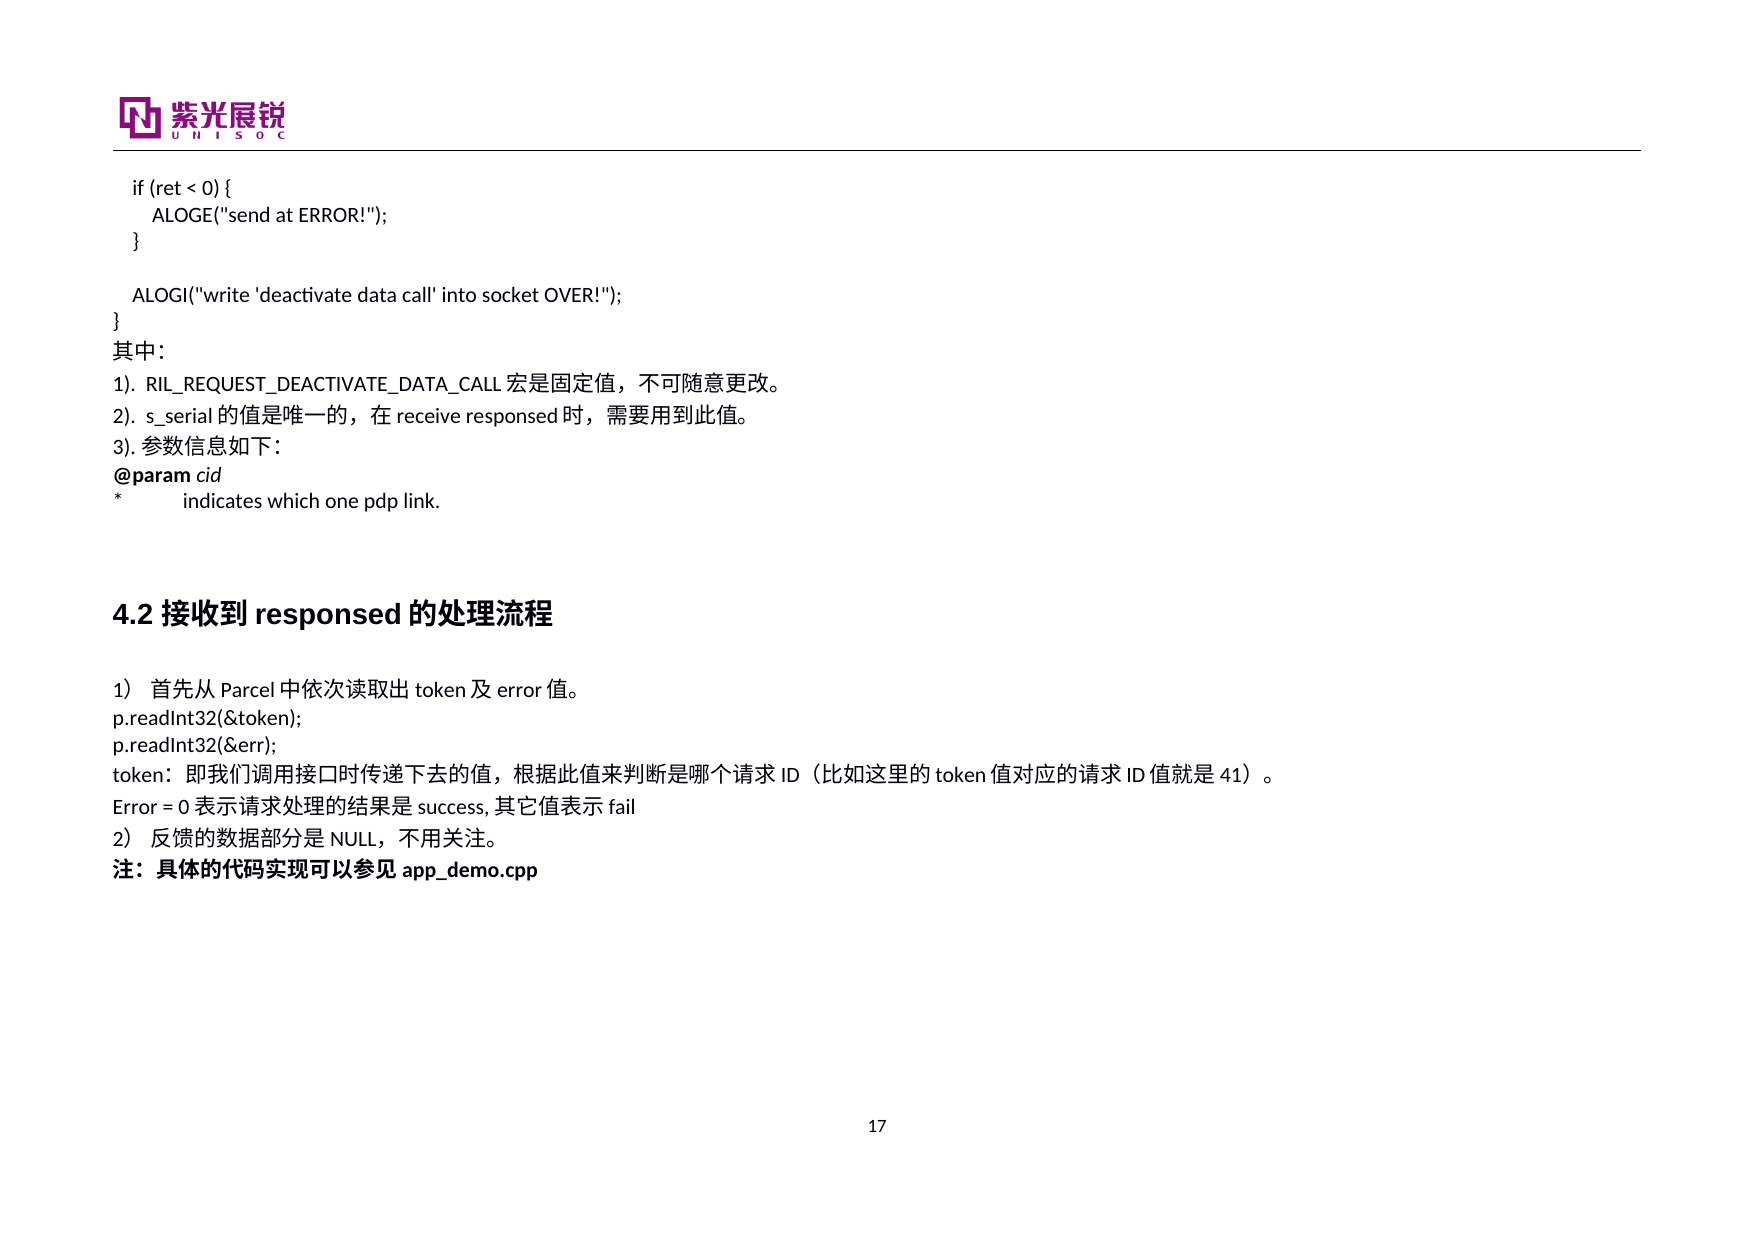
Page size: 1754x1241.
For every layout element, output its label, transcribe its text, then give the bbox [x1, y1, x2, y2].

list 反馈的数据部分是NULL，不用关注。 [112, 821, 1641, 852]
text token：即我们调用接口时传递下去的值，根据此值来判断是哪个请求ID（比如这里的token值对应的请求ID值就是41）。 [112, 757, 1641, 789]
text * indicates which one pdp link. [112, 488, 1641, 514]
text 3). 参数信息如下： [112, 429, 1641, 461]
list p.readInt32(&token); [112, 704, 1641, 731]
text 1). RIL_REQUEST_DEACTIVATE_DATA_CALL 宏是固定值，不可随意更改。 [112, 366, 1641, 398]
text } [112, 228, 1641, 254]
text ALOGE("send at ERROR!"); [112, 201, 1641, 228]
text if (ret < 0) { [112, 174, 1641, 201]
text } [112, 308, 1641, 334]
list 首先从Parcel中依次读取出token及error值。 [112, 672, 1641, 704]
text Error = 0 表示请求处理的结果是success, 其它值表示fail [112, 789, 1641, 821]
text @param cid [112, 461, 1641, 488]
picture [112, 88, 297, 148]
text 注：具体的代码实现可以参见 app_demo.cpp [112, 852, 1641, 884]
text ALOGI("write 'deactivate data call' into socket OVER!"); [112, 281, 1641, 308]
text 其中： [112, 334, 1641, 366]
text 2). s_serial的值是唯一的，在receive responsed时，需要用到此值。 [112, 398, 1641, 429]
list p.readInt32(&err); [112, 731, 1641, 757]
subtitle 4.2 接收到responsed的处理流程 [112, 591, 1641, 633]
